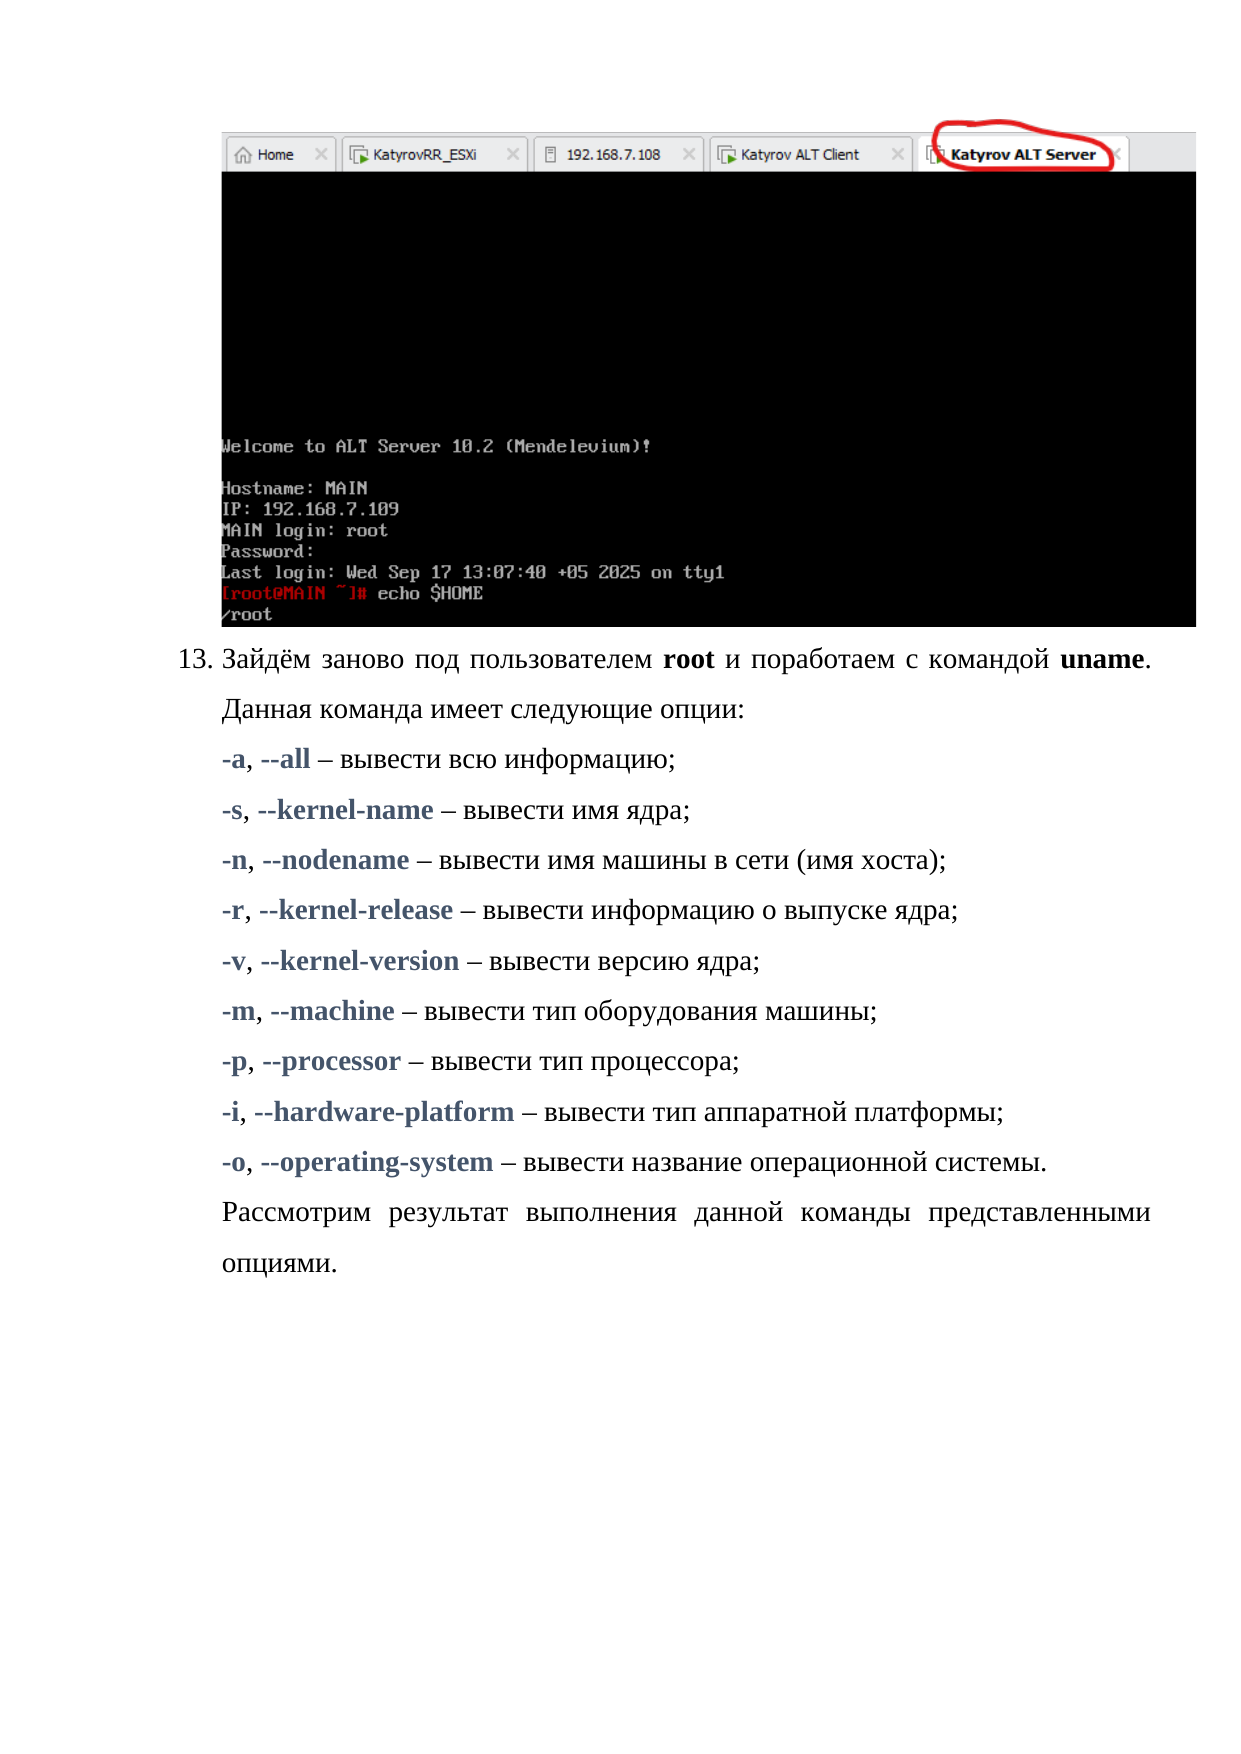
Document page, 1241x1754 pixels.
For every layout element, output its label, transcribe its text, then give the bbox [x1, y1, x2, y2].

list -p, --processor – вывести тип процессора; [222, 1043, 1152, 1077]
list Зайдём заново под пользователем root и поработаем с командой uname. Данная команда имеет следующие опции: [177, 641, 1152, 725]
list -m, --machine – вывести тип оборудования машины; [222, 993, 1152, 1027]
list -n, --nodename – вывести имя машины в сети (имя хоста); [222, 842, 1152, 876]
list -v, --kernel-version – вывести версию ядра; [222, 943, 1152, 976]
picture [221, 118, 1197, 627]
list -a, --all – вывести всю информацию; [222, 742, 1152, 775]
list Рассмотрим результат выполнения данной команды представленными опциями. [222, 1194, 1152, 1278]
list -s, --kernel-name – вывести имя ядра; [222, 792, 1152, 825]
list -i, --hardware-platform – вывести тип аппаратной платформы; [222, 1094, 1152, 1127]
list -r, --kernel-release – вывести информацию о выпуске ядра; [222, 892, 1152, 926]
list -o, --operating-system – вывести название операционной системы. [222, 1144, 1152, 1178]
